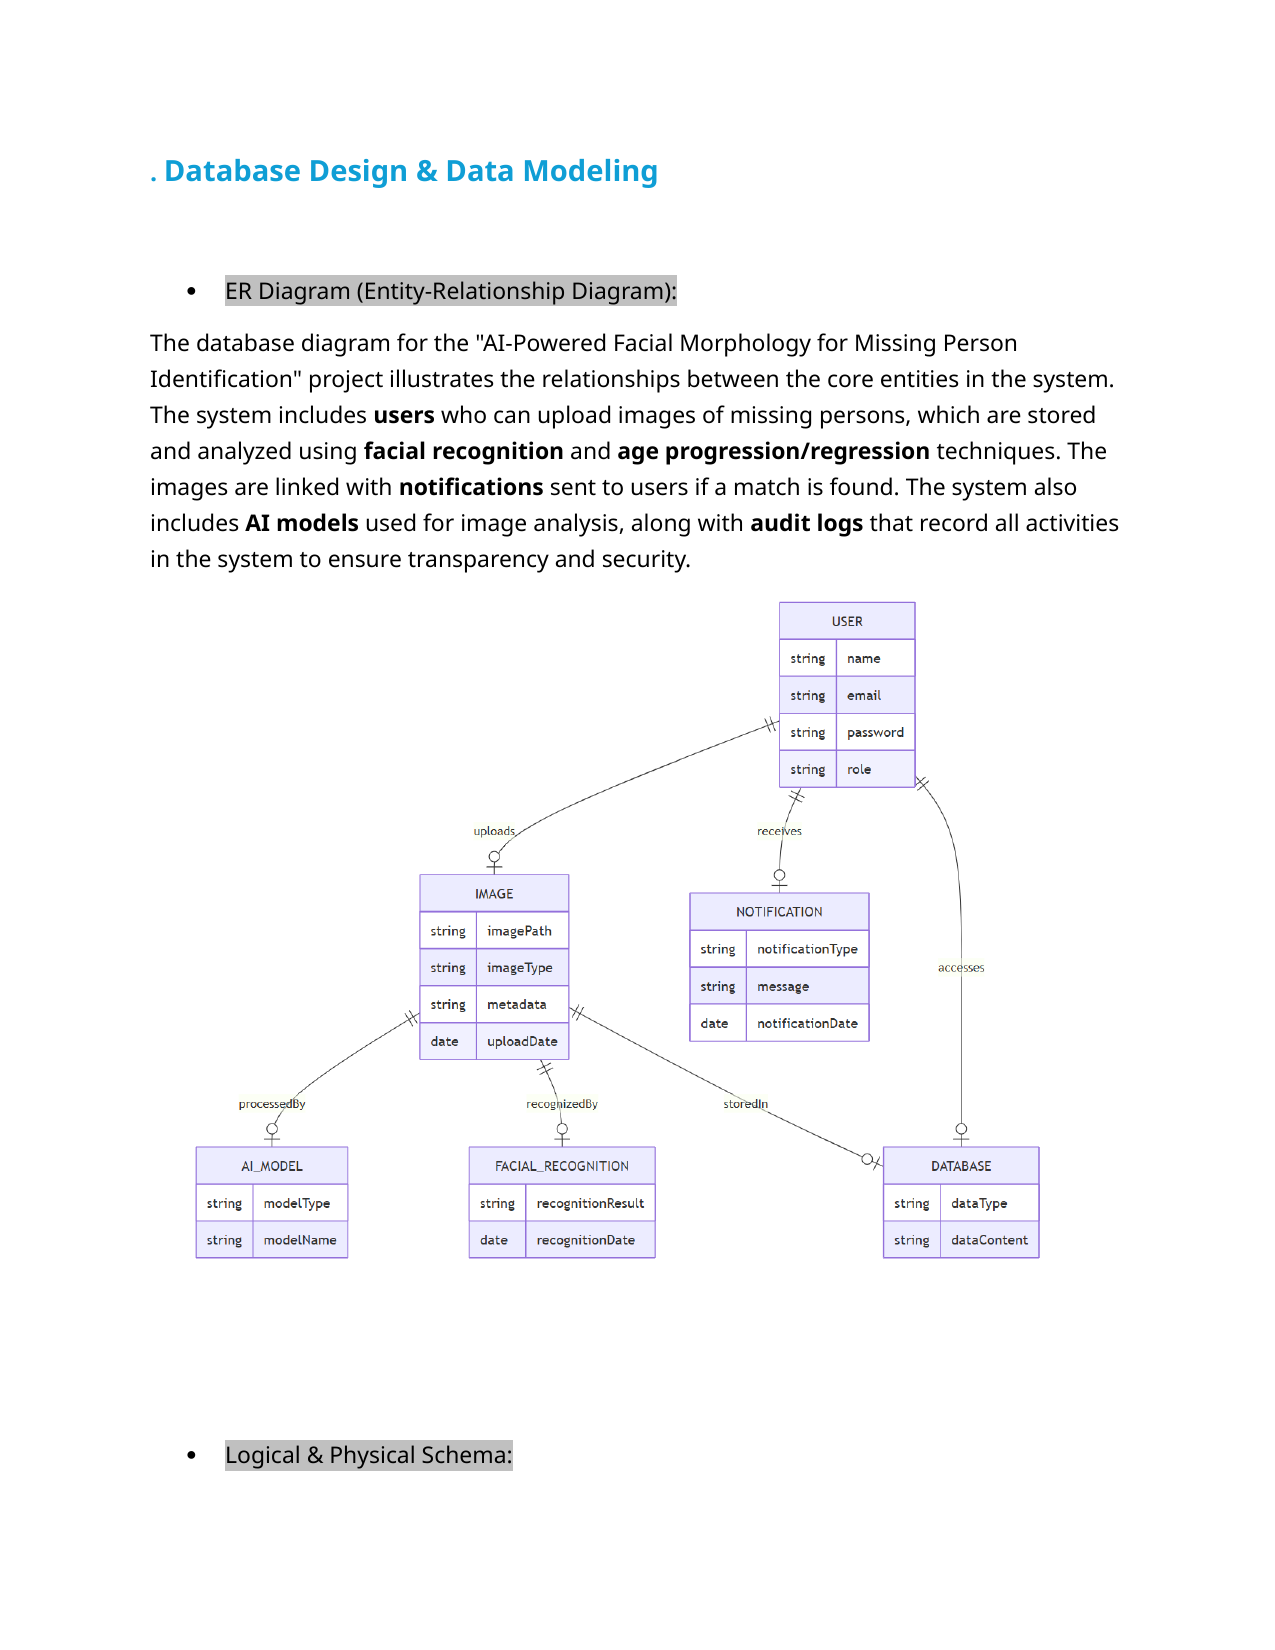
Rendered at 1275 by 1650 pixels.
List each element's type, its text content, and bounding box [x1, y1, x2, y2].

list Logical & Physical Schema: [187, 1439, 1125, 1471]
text . Database Design & Data Modeling [150, 150, 1125, 190]
picture [150, 595, 1125, 1260]
text The database diagram for the "AI-Powered Facial Morphology for Missing Person Identification" project illustrates the relationships between the core entities in the system. The system includes users who can upload images of missing persons, which are stored and analyzed using facial recognition and age progression/regression techniques. The images are linked with notifications sent to users if a match is found. The system also includes AI models used for image analysis, along with audit logs that record all activities in the system to ensure transparency and security. [150, 327, 1125, 574]
list ER Diagram (Entity-Relationship Diagram): [187, 274, 1125, 306]
